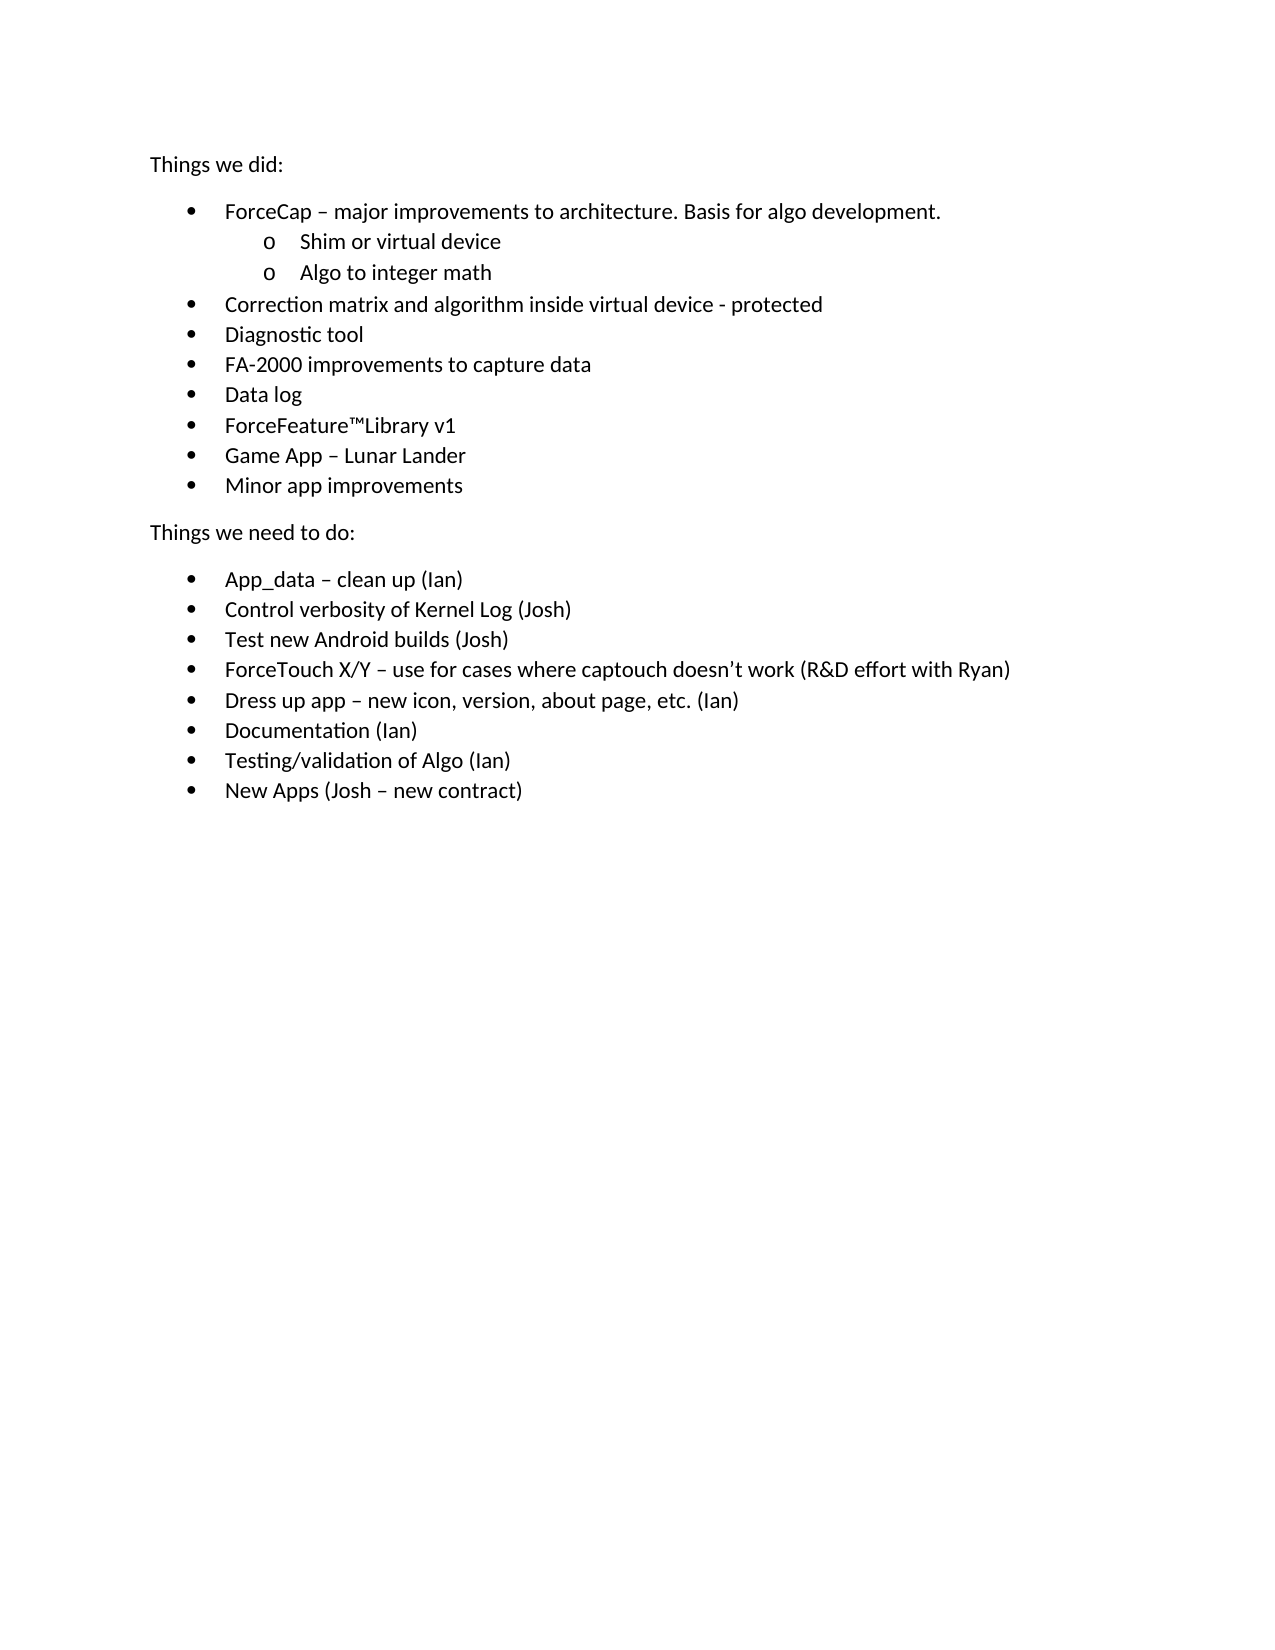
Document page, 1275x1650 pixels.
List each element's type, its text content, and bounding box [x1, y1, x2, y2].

list Minor app improvements [187, 471, 1125, 499]
list New Apps (Josh – new contract) [187, 776, 1125, 804]
list Diagnostic tool [187, 320, 1125, 348]
list ForceTouch X/Y – use for cases where captouch doesn’t work (R&D effort with Ryan) [187, 656, 1125, 684]
list Control verbosity of Kernel Log (Josh) [187, 595, 1125, 623]
list Testing/validation of Algo (Ian) [187, 746, 1125, 774]
list Data log [187, 381, 1125, 409]
list Test new Android builds (Josh) [187, 625, 1125, 653]
text Things we need to do: [150, 518, 1125, 546]
list Shim or virtual device [262, 227, 1125, 256]
text Things we did: [150, 150, 1125, 178]
list Correction matrix and algorithm inside virtual device - protected [187, 290, 1125, 318]
list FA-2000 improvements to capture data [187, 350, 1125, 378]
list Algo to integer math [262, 258, 1125, 288]
list Dress up app – new icon, version, about page, etc. (Ian) [187, 686, 1125, 714]
list ForceFeature™Library v1 [187, 411, 1125, 439]
list Game App – Lunar Lander [187, 441, 1125, 469]
list App_data – clean up (Ian) [187, 565, 1125, 593]
list Documentation (Ian) [187, 716, 1125, 744]
list ForceCap – major improvements to architecture. Basis for algo development. [187, 197, 1125, 225]
